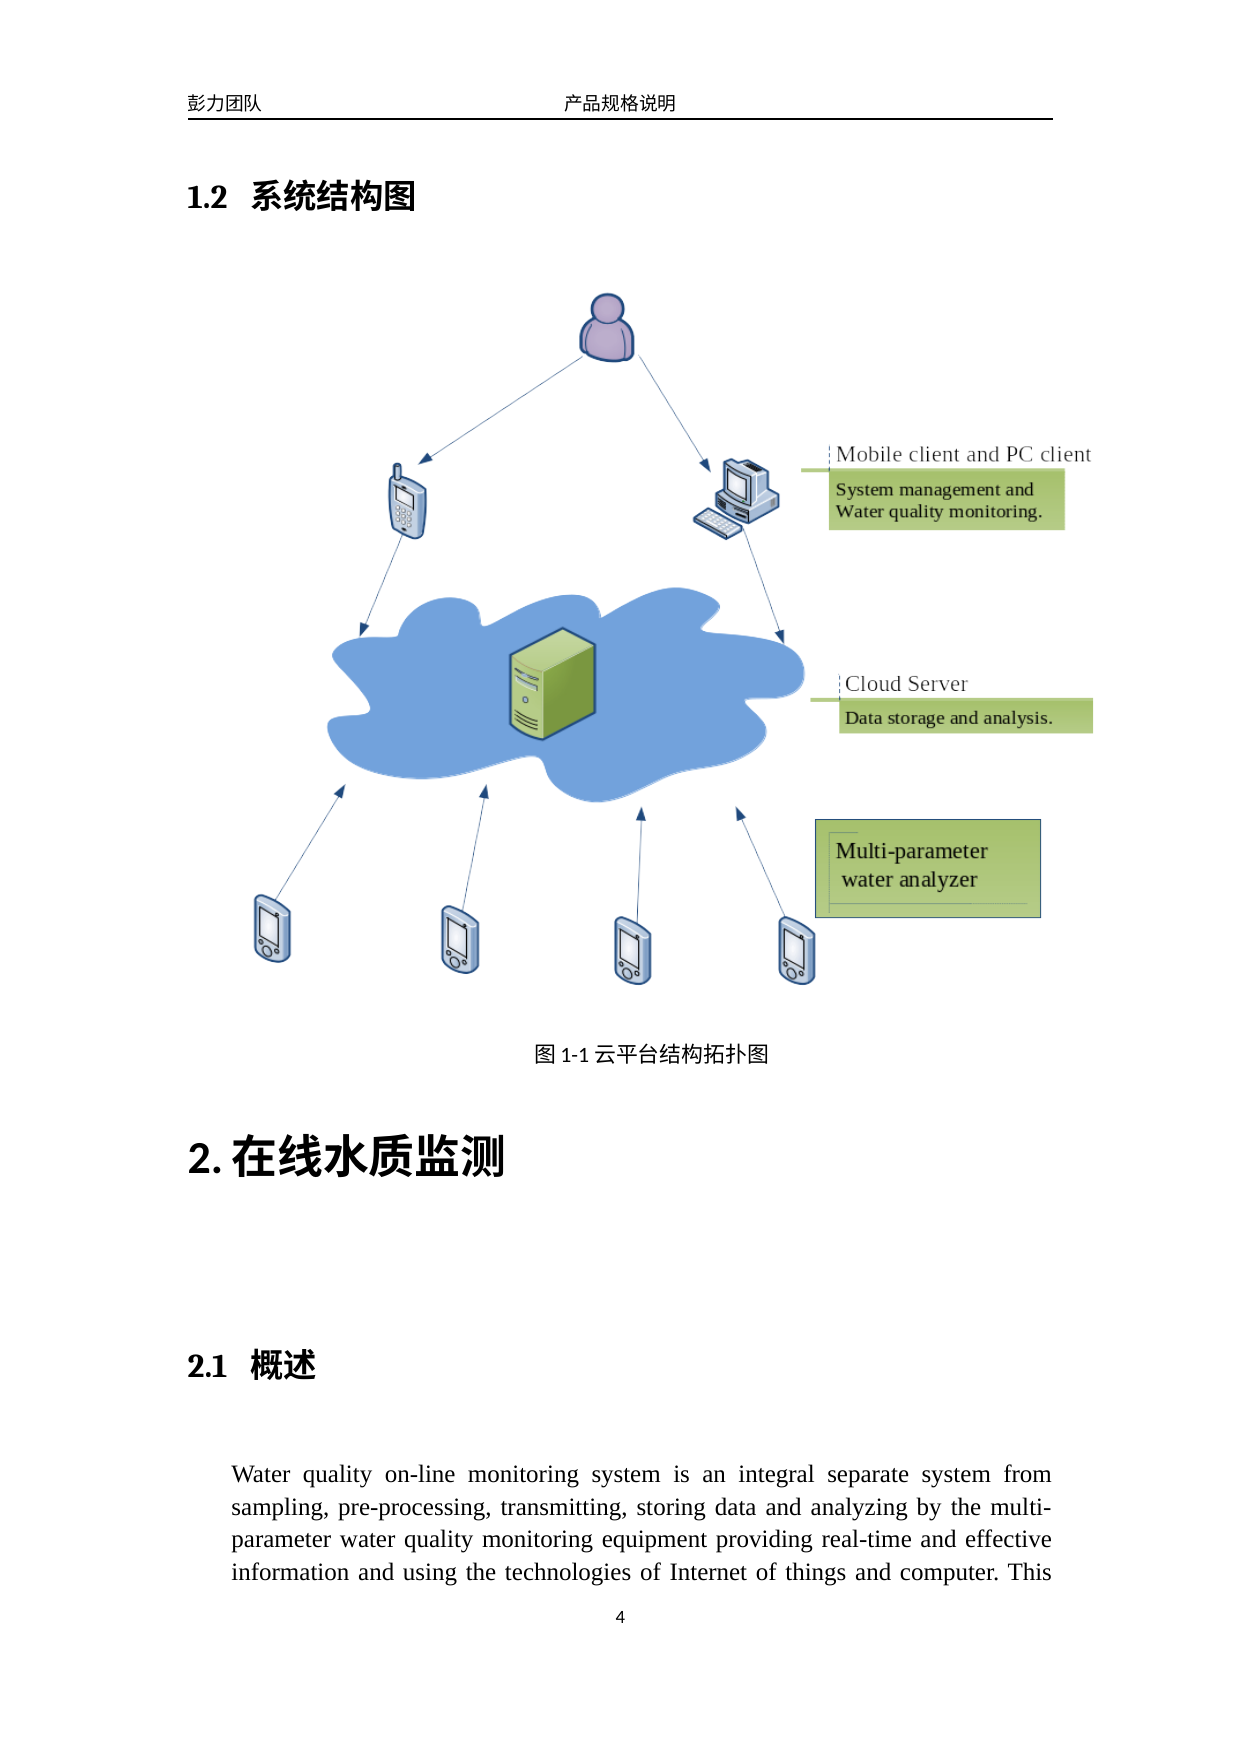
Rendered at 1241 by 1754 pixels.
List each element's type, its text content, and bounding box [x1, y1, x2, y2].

list 图1-1 云平台结构拓扑图 [250, 289, 1053, 1069]
subtitle 系统结构图 [187, 162, 1053, 227]
subtitle 概述 [187, 1330, 1053, 1395]
subtitle 在线水质监测 [187, 1104, 1053, 1202]
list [231, 1457, 1053, 1587]
